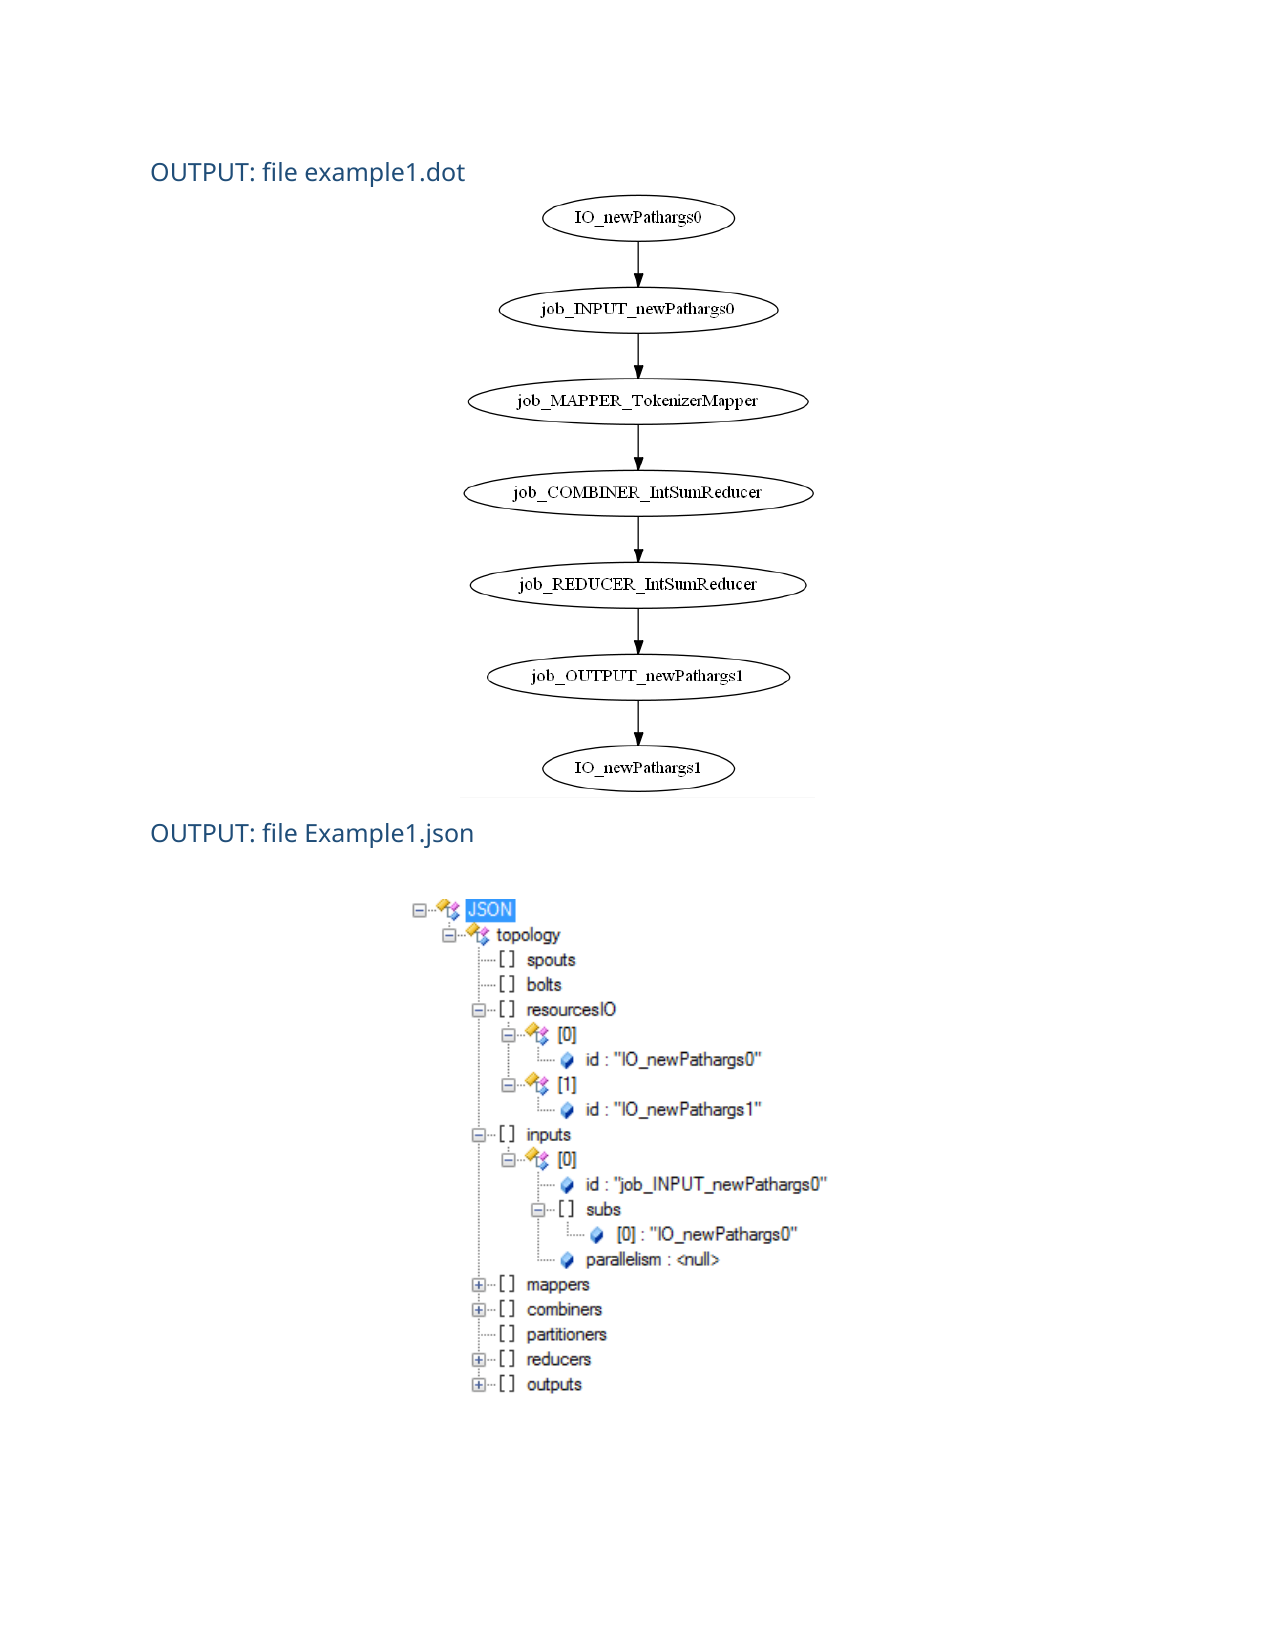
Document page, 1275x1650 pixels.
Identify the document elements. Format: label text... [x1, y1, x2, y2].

picture [460, 191, 815, 798]
subtitle OUTPUT: file example1.dot [150, 154, 1125, 188]
picture [406, 899, 869, 1409]
subtitle OUTPUT: file Example1.json [150, 816, 1125, 850]
